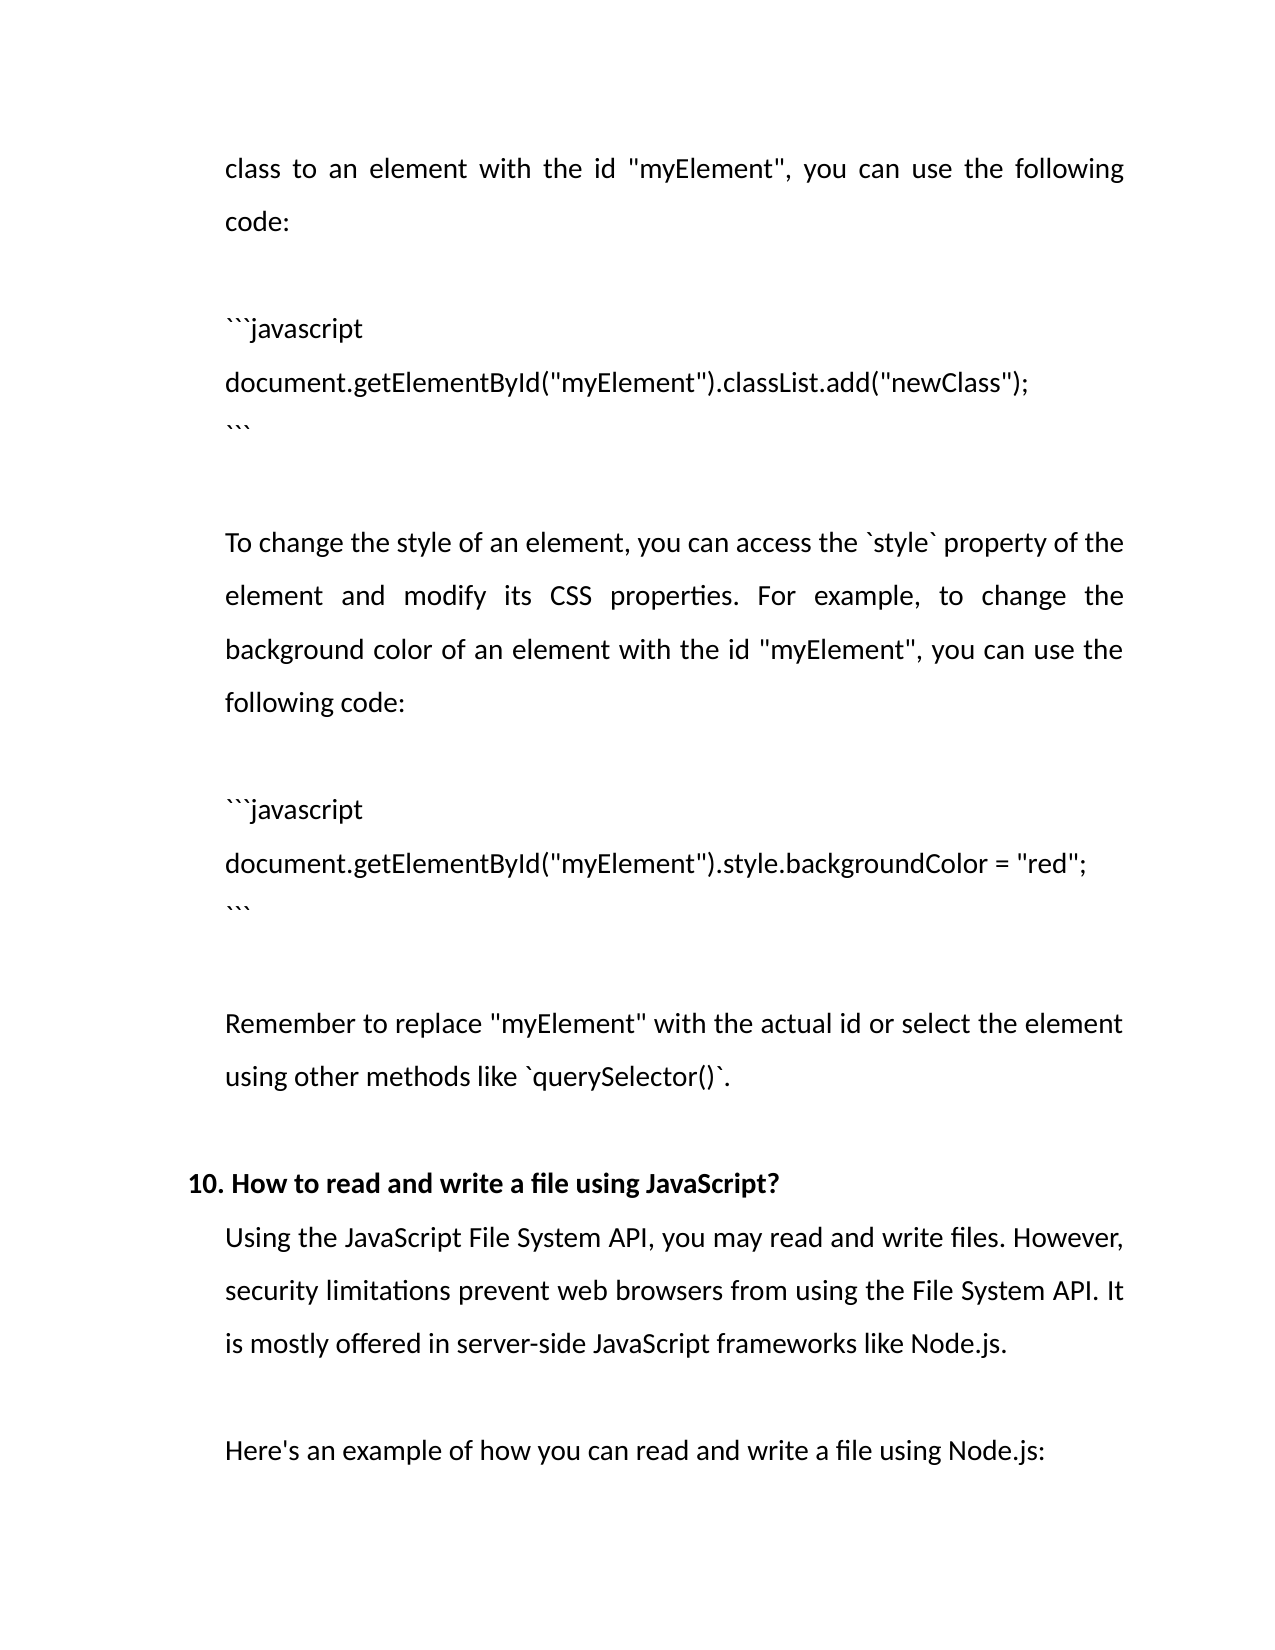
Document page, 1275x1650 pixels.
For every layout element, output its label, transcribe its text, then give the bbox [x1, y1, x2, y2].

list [225, 150, 1125, 239]
list ```javascript [225, 310, 1125, 346]
list Here's an example of how you can read and write a file using Node.js: [225, 1432, 1125, 1468]
list Remember to replace "myElement" with the actual id or select the element using other methods like `querySelector()`. [225, 1005, 1125, 1094]
list To change the style of an element, you can access the `style` property of the element and modify its CSS properties. For example, to change the background color of an element with the id "myElement", you can use the following code: [225, 524, 1125, 720]
list document.getElementById("myElement").classList.add("newClass"); [225, 364, 1125, 399]
list document.getElementById("myElement").style.backgroundColor = "red"; [225, 845, 1125, 880]
list Using the JavaScript File System API, you may read and write files. However, security limitations prevent web browsers from using the File System API. It is mostly offered in server-side JavaScript frameworks like Node.js. [225, 1219, 1125, 1361]
list ``` [225, 898, 1125, 934]
list How to read and write a file using JavaScript? [187, 1165, 1125, 1201]
list ```javascript [225, 791, 1125, 827]
list ``` [225, 417, 1125, 453]
